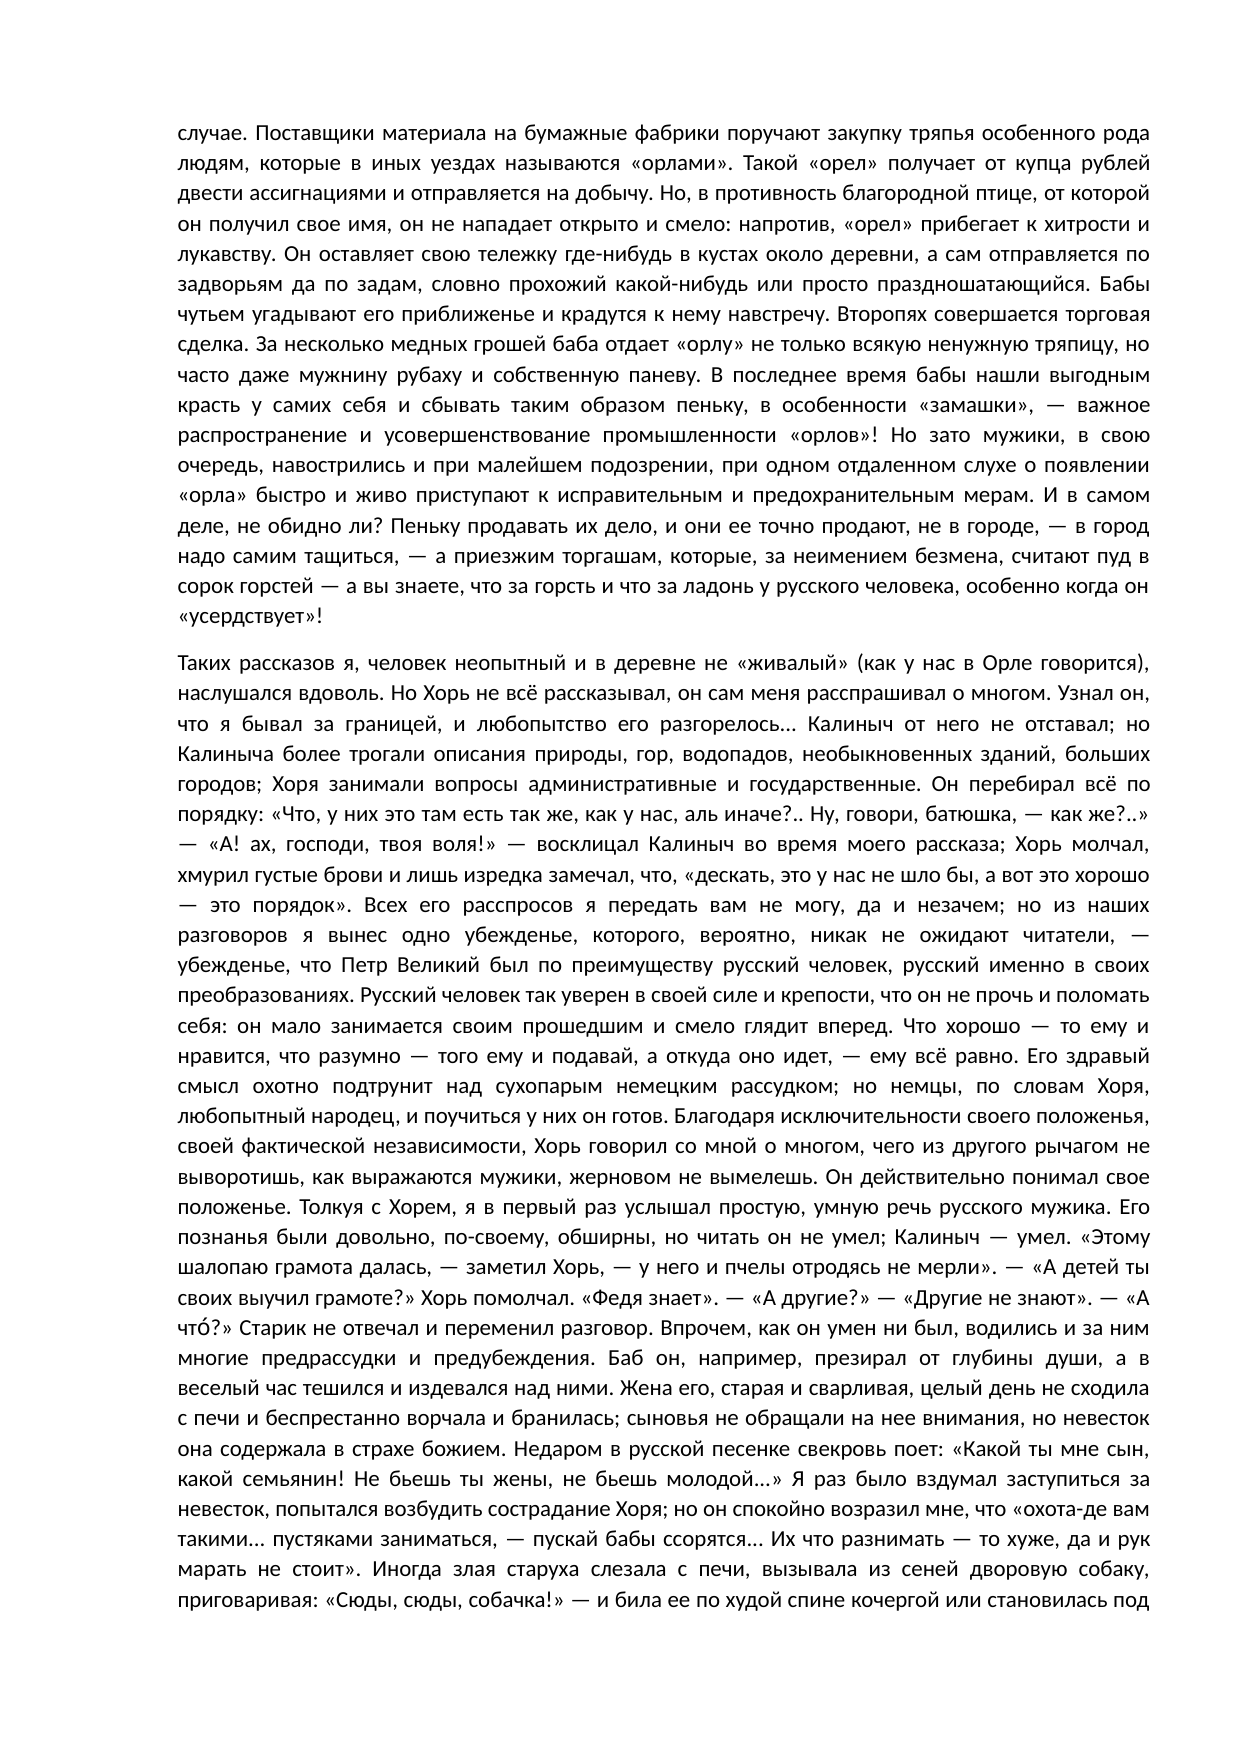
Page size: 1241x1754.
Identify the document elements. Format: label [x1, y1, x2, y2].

text [177, 648, 1152, 1613]
text [177, 118, 1152, 629]
